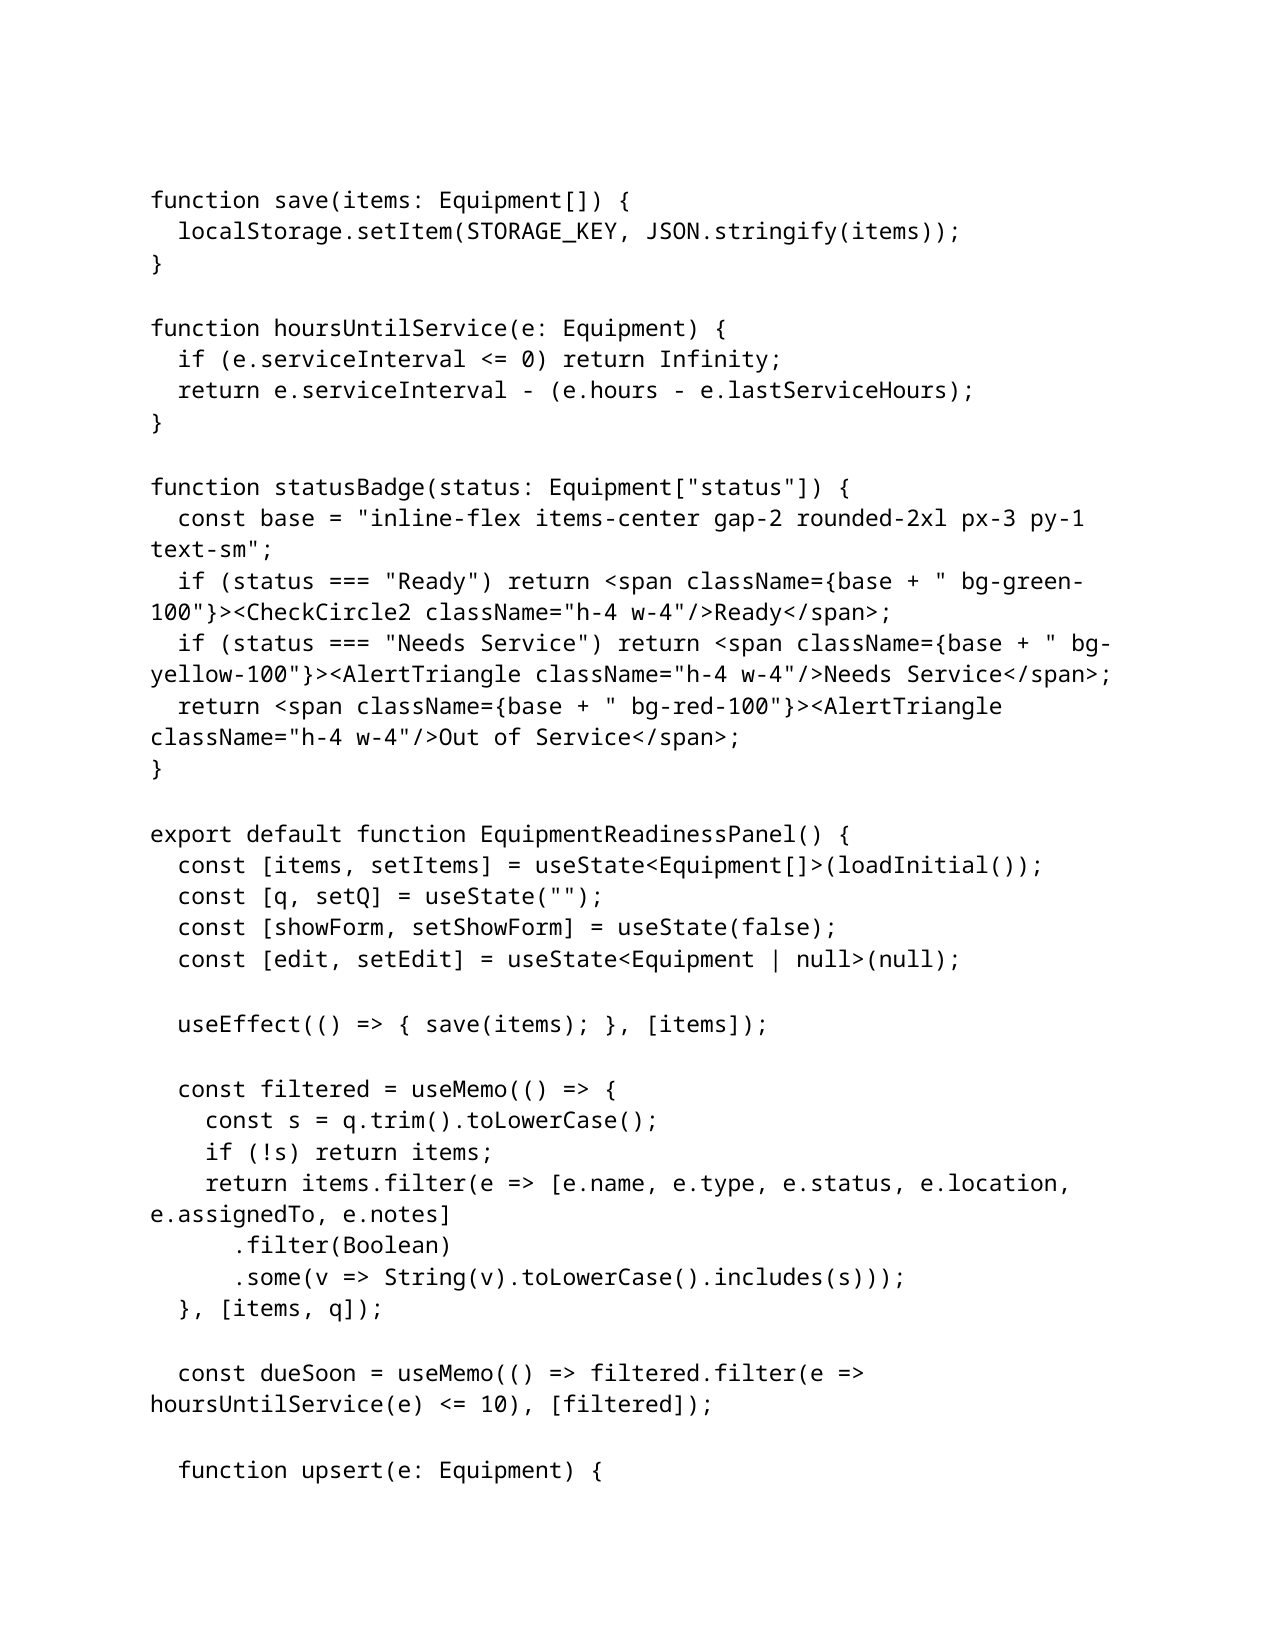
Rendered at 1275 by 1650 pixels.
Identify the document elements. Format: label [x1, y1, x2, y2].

text [150, 150, 1125, 1485]
